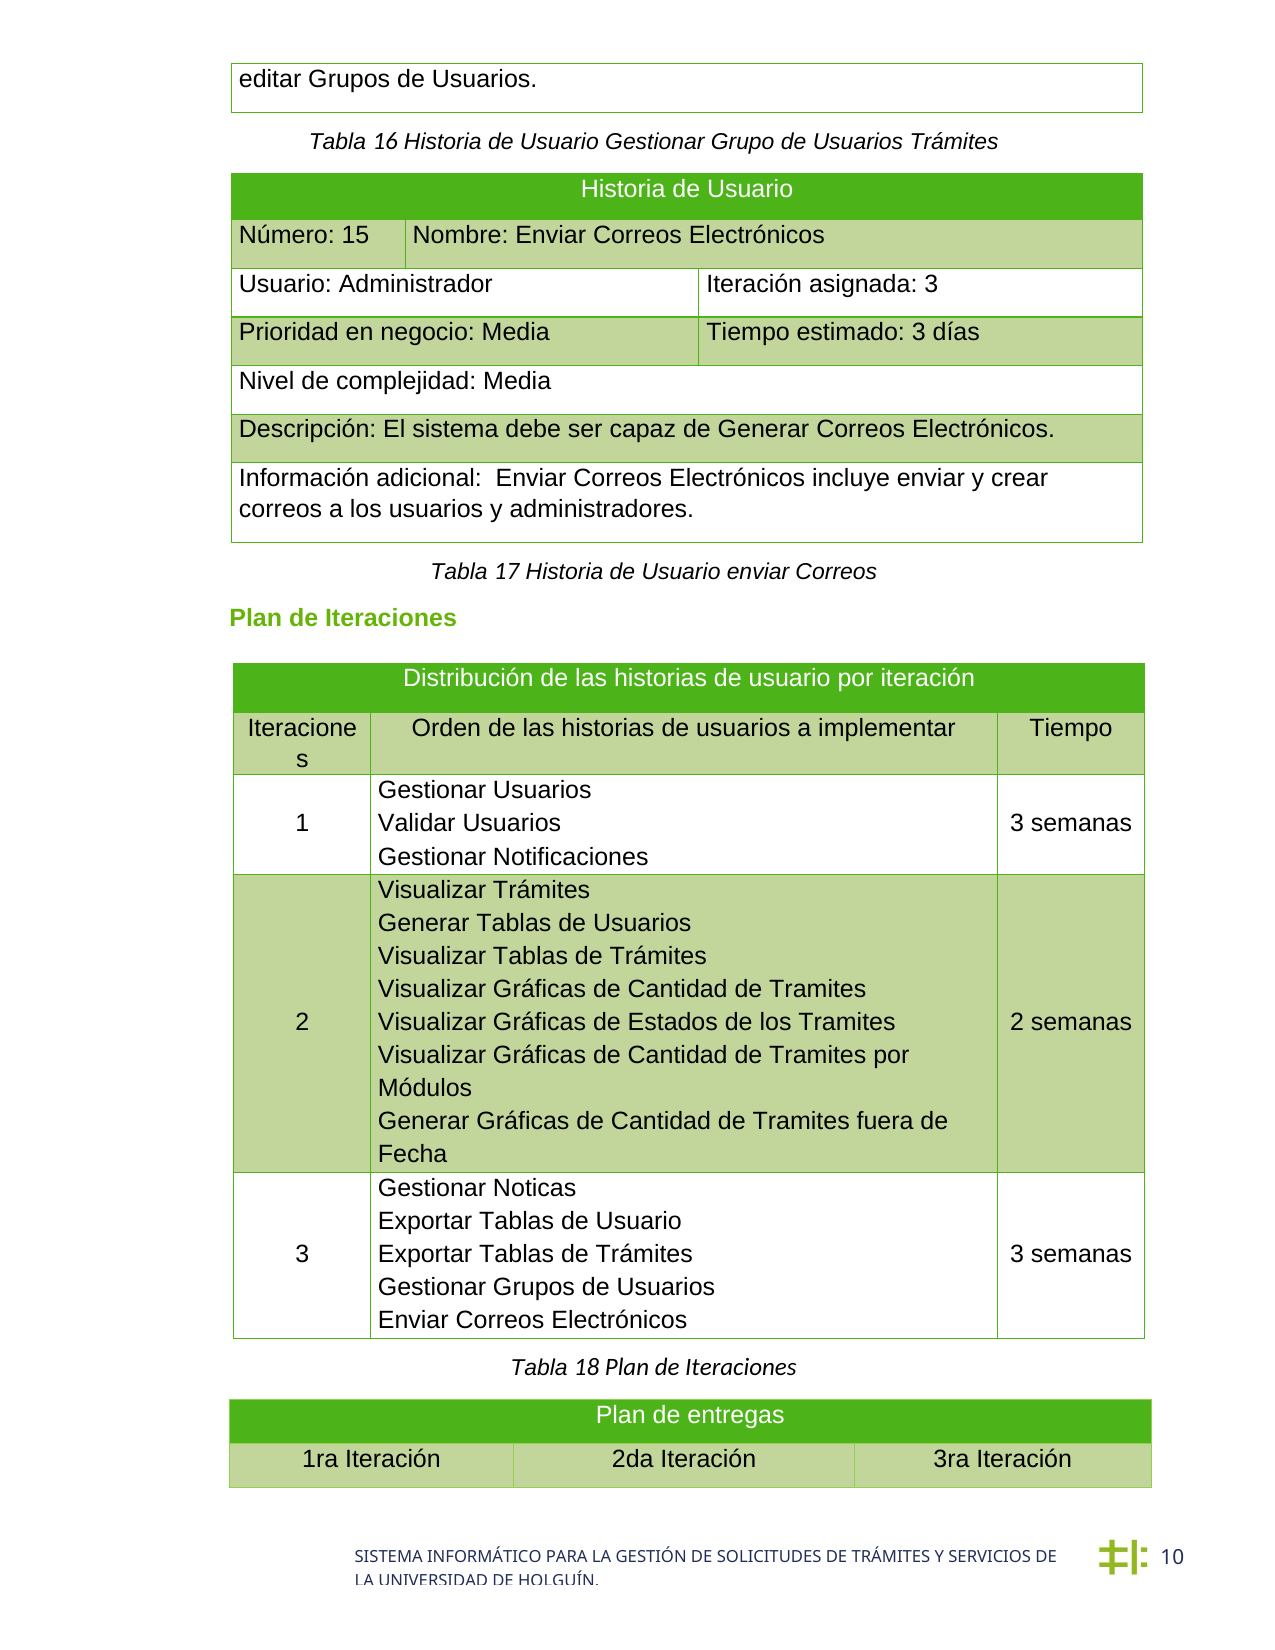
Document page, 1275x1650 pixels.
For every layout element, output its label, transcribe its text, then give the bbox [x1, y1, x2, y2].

table_cell Prioridad en negocio: Media [232, 318, 698, 365]
table_cell 3 semanas [998, 775, 1144, 874]
table_header Distribución de las historias de usuario por iteración [234, 664, 1144, 711]
table_cell Usuario: Administrador [232, 269, 698, 316]
table_cell 1 [234, 775, 370, 874]
text Tabla 17 Historia de Usuario enviar Correos [229, 555, 1080, 586]
table_cell Nombre: Enviar Correos Electrónicos [406, 220, 1142, 268]
table_cell Iteración asignada: 3 [699, 269, 1142, 316]
table_cell Visualizar Trámites Generar Tablas de Usuarios Visualizar Tablas de Trámites Visualizar Gráficas de Cantidad de Tramites Visualizar Gráficas de Estados de los Tramites Visualizar Gráficas de Cantidad de Tramites por Módulos Generar Gráficas de Cantidad de Tramites fuera de Fecha [371, 875, 997, 1172]
table_cell 1ra Iteración [230, 1444, 513, 1487]
table_cell Tiempo [998, 713, 1144, 774]
table_cell 3 [234, 1173, 370, 1338]
table_cell 3 semanas [998, 1173, 1144, 1338]
table_cell Gestionar Usuarios Validar Usuarios Gestionar Notificaciones [371, 775, 997, 874]
table_cell Descripción: El sistema debe ser capaz de Generar Correos Electrónicos. [232, 415, 1142, 462]
text Tabla 18 Plan de Iteraciones [229, 1351, 1080, 1382]
table_cell 2 [234, 875, 370, 1172]
table_cell Orden de las historias de usuarios a implementar [371, 713, 997, 774]
subtitle Plan de Iteraciones [229, 603, 1080, 631]
table_header Historia de Usuario [232, 174, 1142, 219]
table_cell Iteraciones [234, 713, 370, 774]
table_cell 2da Iteración [514, 1444, 854, 1487]
table_cell Número: 15 [232, 220, 405, 268]
table_cell Gestionar Noticas Exportar Tablas de Usuario Exportar Tablas de Trámites Gestionar Grupos de Usuarios Enviar Correos Electrónicos [371, 1173, 997, 1338]
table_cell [232, 64, 1142, 112]
table_header Plan de entregas [230, 1400, 1151, 1443]
table_cell Información adicional: Enviar Correos Electrónicos incluye enviar y crear correos a los usuarios y administradores. [232, 463, 1142, 542]
table_cell Nivel de complejidad: Media [232, 366, 1142, 413]
table_cell Tiempo estimado: 3 días [699, 318, 1142, 365]
text Tabla 16 Historia de Usuario Gestionar Grupo de Usuarios Trámites [229, 125, 1080, 156]
table_cell 2 semanas [998, 875, 1144, 1172]
table_cell 3ra Iteración [855, 1444, 1151, 1487]
picture [1094, 1537, 1151, 1577]
